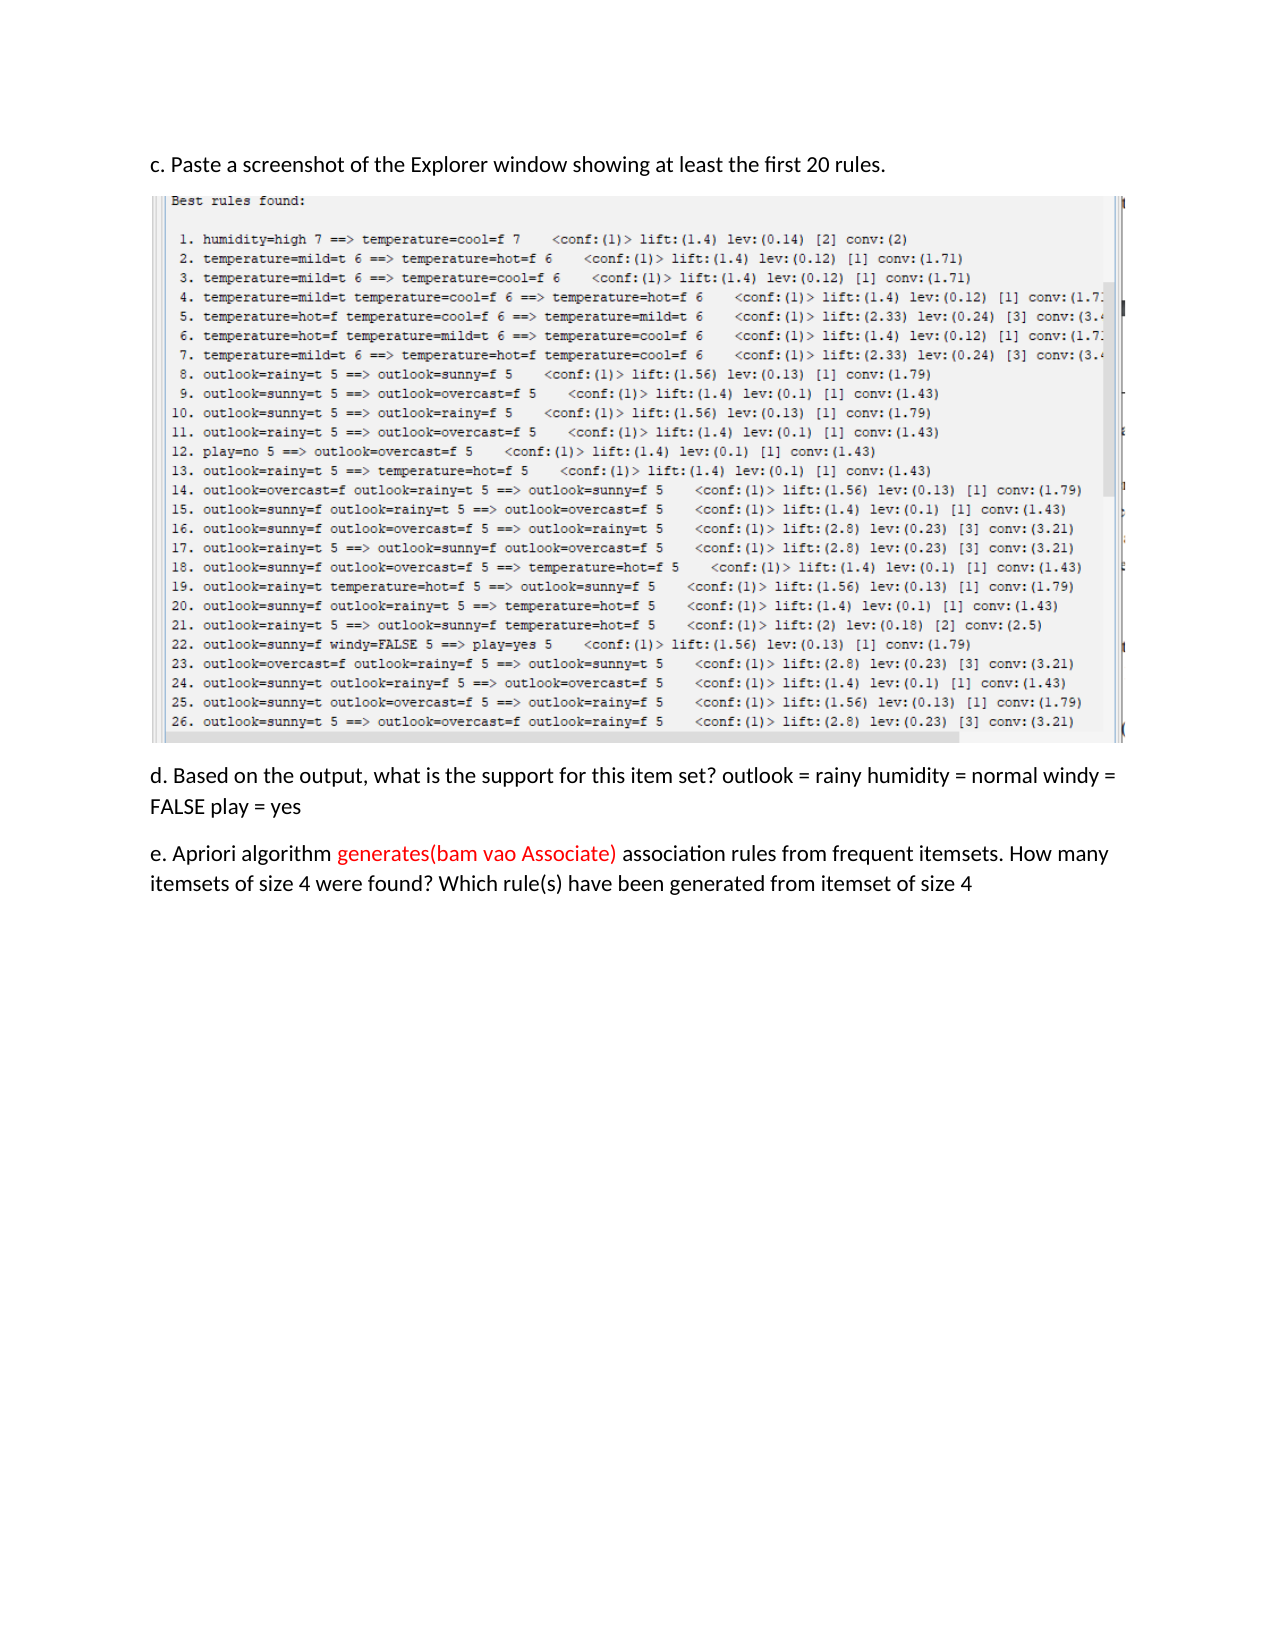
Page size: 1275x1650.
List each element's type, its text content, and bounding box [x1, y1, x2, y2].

picture [150, 196, 1125, 743]
text e. Apriori algorithm generates(bam vao Associate) association rules from frequent itemsets. How many itemsets of size 4 were found? Which rule(s) have been generated from itemset of size 4 [150, 839, 1125, 897]
text c. Paste a screenshot of the Explorer window showing at least the first 20 rules. [150, 150, 1125, 178]
text d. Based on the output, what is the support for this item set? outlook = rainy humidity = normal windy = FALSE play = yes [150, 762, 1125, 820]
